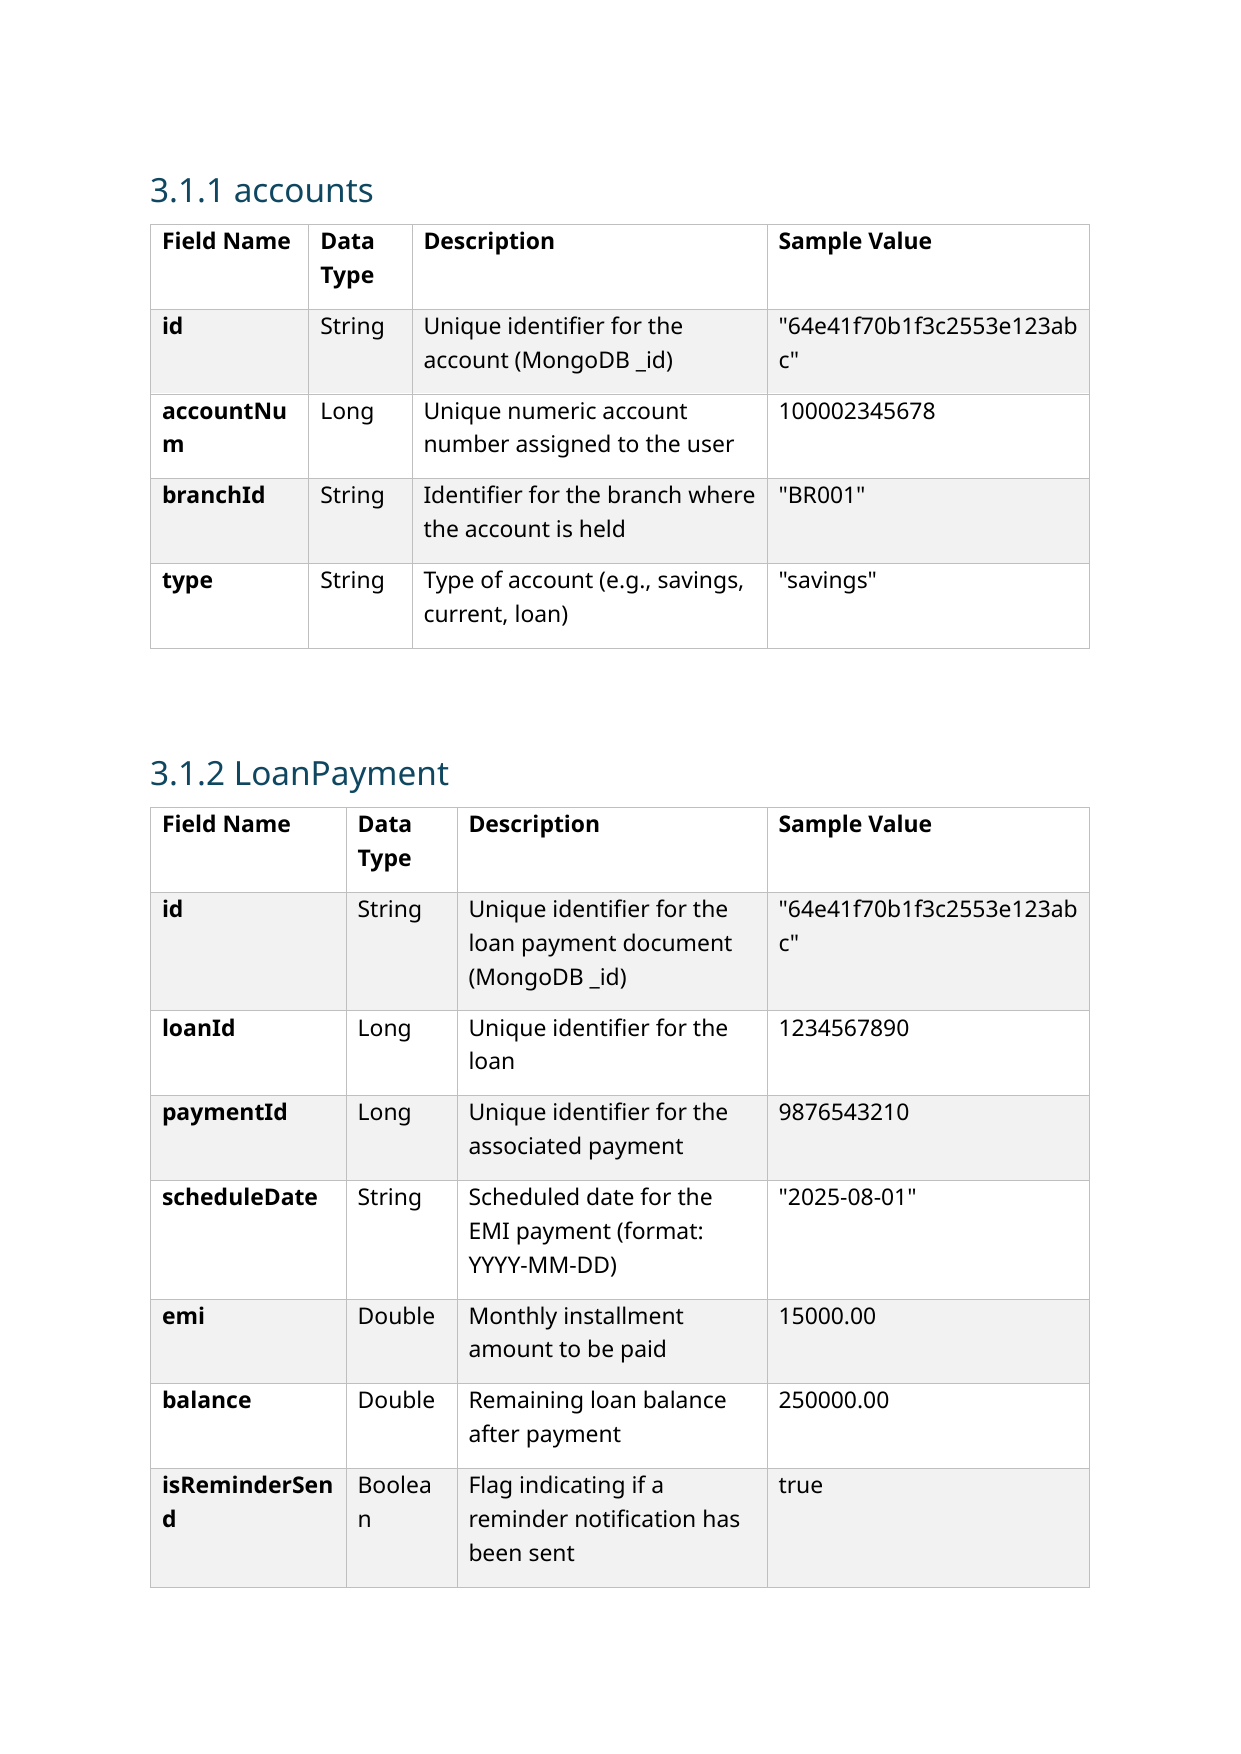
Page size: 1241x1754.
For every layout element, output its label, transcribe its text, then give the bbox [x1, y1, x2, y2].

table_cell true [768, 1469, 1089, 1587]
table_cell Unique numeric account number assigned to the user [413, 395, 767, 478]
table_cell Flag indicating if a reminder notification has been sent [458, 1469, 767, 1587]
table_header Sample Value [768, 225, 1089, 309]
table_cell 15000.00 [768, 1300, 1089, 1383]
table_cell 9876543210 [768, 1096, 1089, 1180]
table_cell type [151, 564, 308, 648]
table_header Field Name [151, 225, 308, 309]
table_header Sample Value [768, 808, 1089, 892]
table_cell 1234567890 [768, 1011, 1089, 1095]
table_header Description [413, 225, 767, 309]
table_cell Remaining loan balance after payment [458, 1384, 767, 1468]
table_cell Identifier for the branch where the account is held [413, 479, 767, 563]
table_cell "64e41f70b1f3c2553e123abc" [768, 310, 1089, 393]
table_cell id [151, 893, 346, 1010]
table_cell "BR001" [768, 479, 1089, 563]
table_cell Long [309, 395, 412, 478]
subtitle 3.1.2 LoanPayment [150, 750, 1090, 795]
table_cell Double [347, 1384, 457, 1468]
table_cell Double [347, 1300, 457, 1383]
table_cell loanId [151, 1011, 346, 1095]
table_cell Monthly installment amount to be paid [458, 1300, 767, 1383]
table_cell Unique identifier for the account (MongoDB _id) [413, 310, 767, 393]
table_cell "savings" [768, 564, 1089, 648]
table_header Data Type [309, 225, 412, 309]
table_cell Scheduled date for the EMI payment (format: YYYY-MM-DD) [458, 1181, 767, 1298]
table_cell Unique identifier for the loan [458, 1011, 767, 1095]
table_cell Unique identifier for the loan payment document (MongoDB _id) [458, 893, 767, 1010]
table_cell Type of account (e.g., savings, current, loan) [413, 564, 767, 648]
table_cell String [347, 893, 457, 1010]
table_cell paymentId [151, 1096, 346, 1180]
table_header Description [458, 808, 767, 892]
table_cell id [151, 310, 308, 393]
table_cell scheduleDate [151, 1181, 346, 1298]
table_cell Long [347, 1096, 457, 1180]
table_header Field Name [151, 808, 346, 892]
table_cell 250000.00 [768, 1384, 1089, 1468]
table_cell 100002345678 [768, 395, 1089, 478]
table_cell Unique identifier for the associated payment [458, 1096, 767, 1180]
table_cell accountNum [151, 395, 308, 478]
table_cell balance [151, 1384, 346, 1468]
table_header Data Type [347, 808, 457, 892]
table_cell emi [151, 1300, 346, 1383]
table_cell String [347, 1181, 457, 1298]
table_cell isReminderSend [151, 1469, 346, 1587]
table_cell "2025-08-01" [768, 1181, 1089, 1298]
table_cell Long [347, 1011, 457, 1095]
table_cell String [309, 310, 412, 393]
table_cell Boolean [347, 1469, 457, 1587]
table_cell String [309, 564, 412, 648]
table_cell branchId [151, 479, 308, 563]
table_cell "64e41f70b1f3c2553e123abc" [768, 893, 1089, 1010]
subtitle 3.1.1 accounts [150, 167, 1090, 212]
table_cell String [309, 479, 412, 563]
